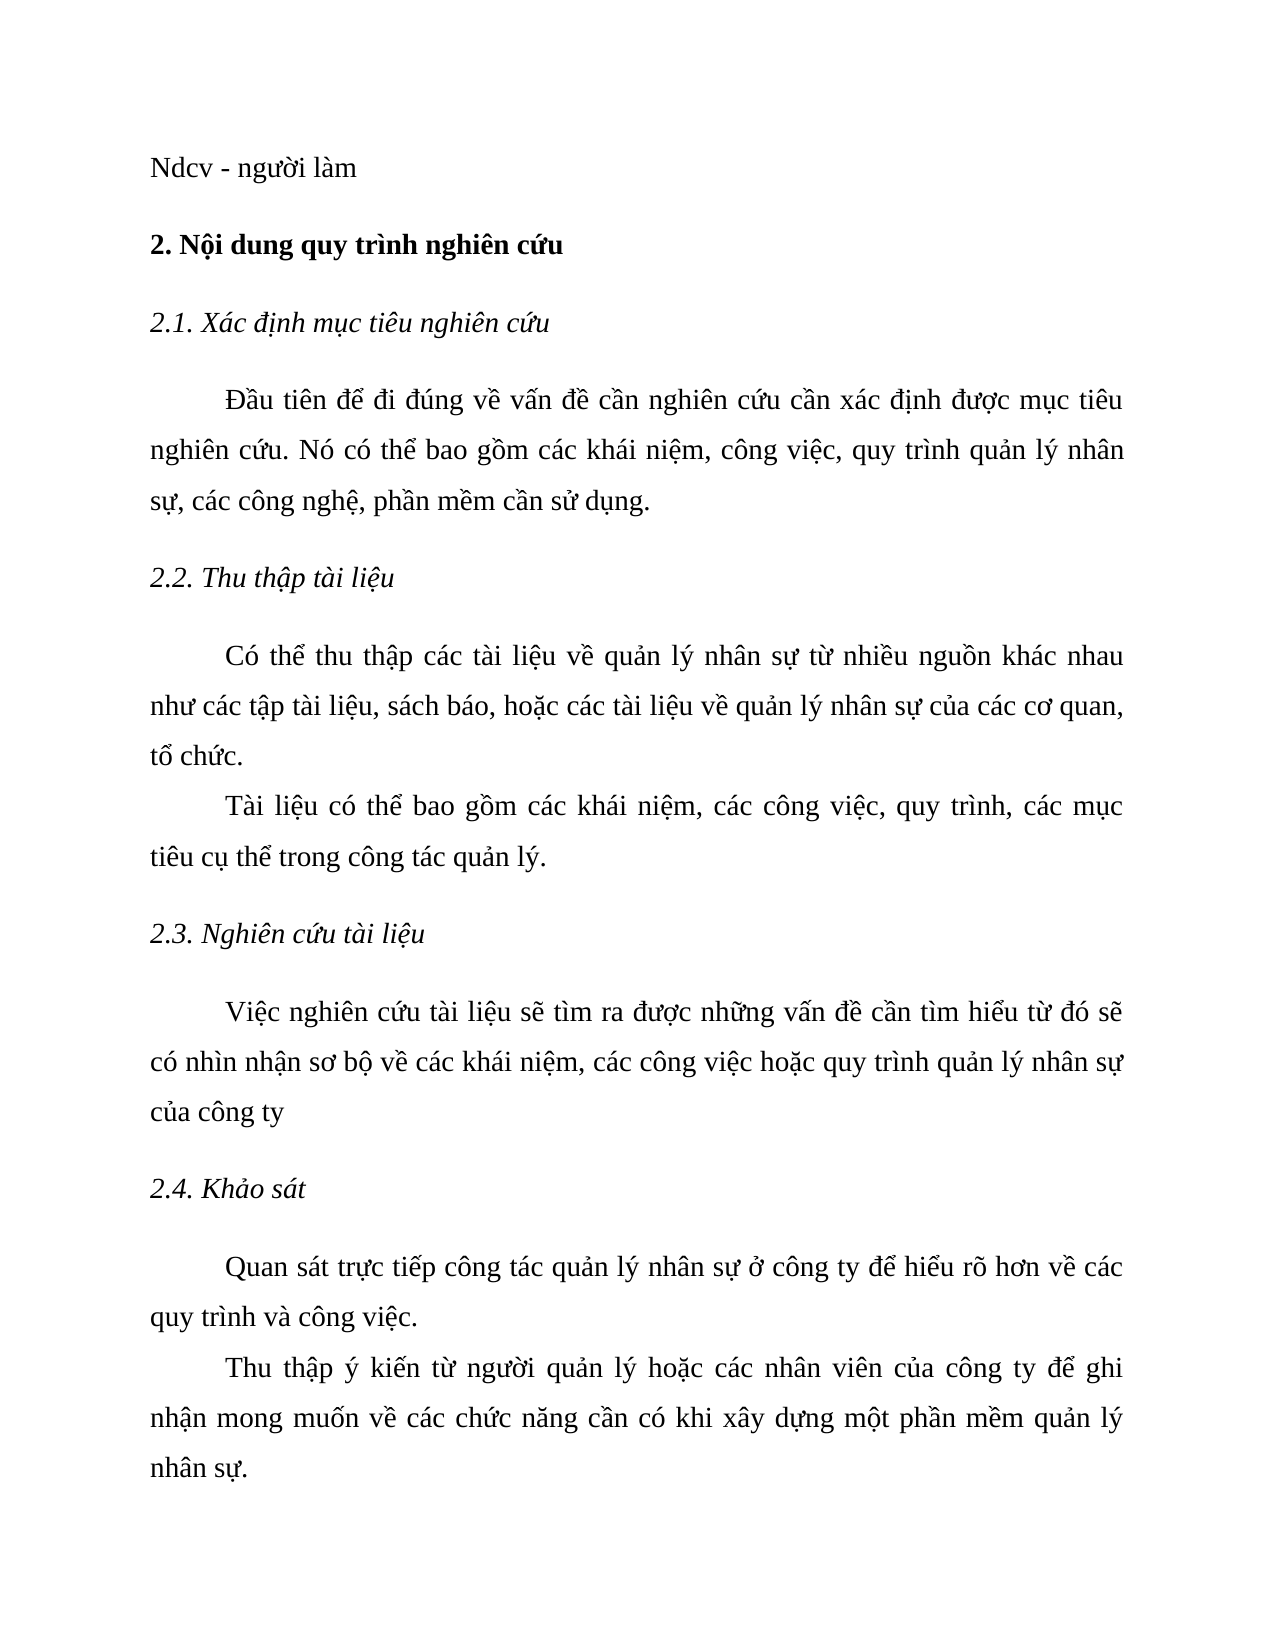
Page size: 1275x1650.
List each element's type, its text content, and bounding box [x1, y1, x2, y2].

text Việc nghiên cứu tài liệu sẽ tìm ra được những vấn đề cần tìm hiểu từ đó sẽ có nhìn nhận sơ bộ về các khái niệm, các công việc hoặc quy trình quản lý nhân sự của công ty [150, 994, 1125, 1128]
text Tài liệu có thể bao gồm các khái niệm, các công việc, quy trình, các mục tiêu cụ thể trong công tác quản lý. [150, 788, 1125, 872]
list Khảo sát [150, 1172, 1125, 1205]
text Quan sát trực tiếp công tác quản lý nhân sự ở công ty để hiểu rõ hơn về các quy trình và công việc. [150, 1249, 1125, 1333]
list Nghiên cứu tài liệu [150, 916, 1125, 950]
list Xác định mục tiêu nghiên cứu [150, 305, 1125, 338]
text Ndcv - người làm [150, 150, 1125, 183]
text Đầu tiên để đi đúng về vấn đề cần nghiên cứu cần xác định được mục tiêu nghiên cứu. Nó có thể bao gồm các khái niệm, công việc, quy trình quản lý nhân sự, các công nghệ, phần mềm cần sử dụng. [150, 382, 1125, 516]
text Có thể thu thập các tài liệu về quản lý nhân sự từ nhiều nguồn khác nhau như các tập tài liệu, sách báo, hoặc các tài liệu về quản lý nhân sự của các cơ quan, tổ chức. [150, 638, 1125, 772]
list Nội dung quy trình nghiên cứu [150, 227, 1125, 261]
list Thu thập tài liệu [150, 560, 1125, 594]
text Thu thập ý kiến từ người quản lý hoặc các nhân viên của công ty để ghi nhận mong muốn về các chức năng cần có khi xây dựng một phần mềm quản lý nhân sự. [150, 1350, 1125, 1484]
